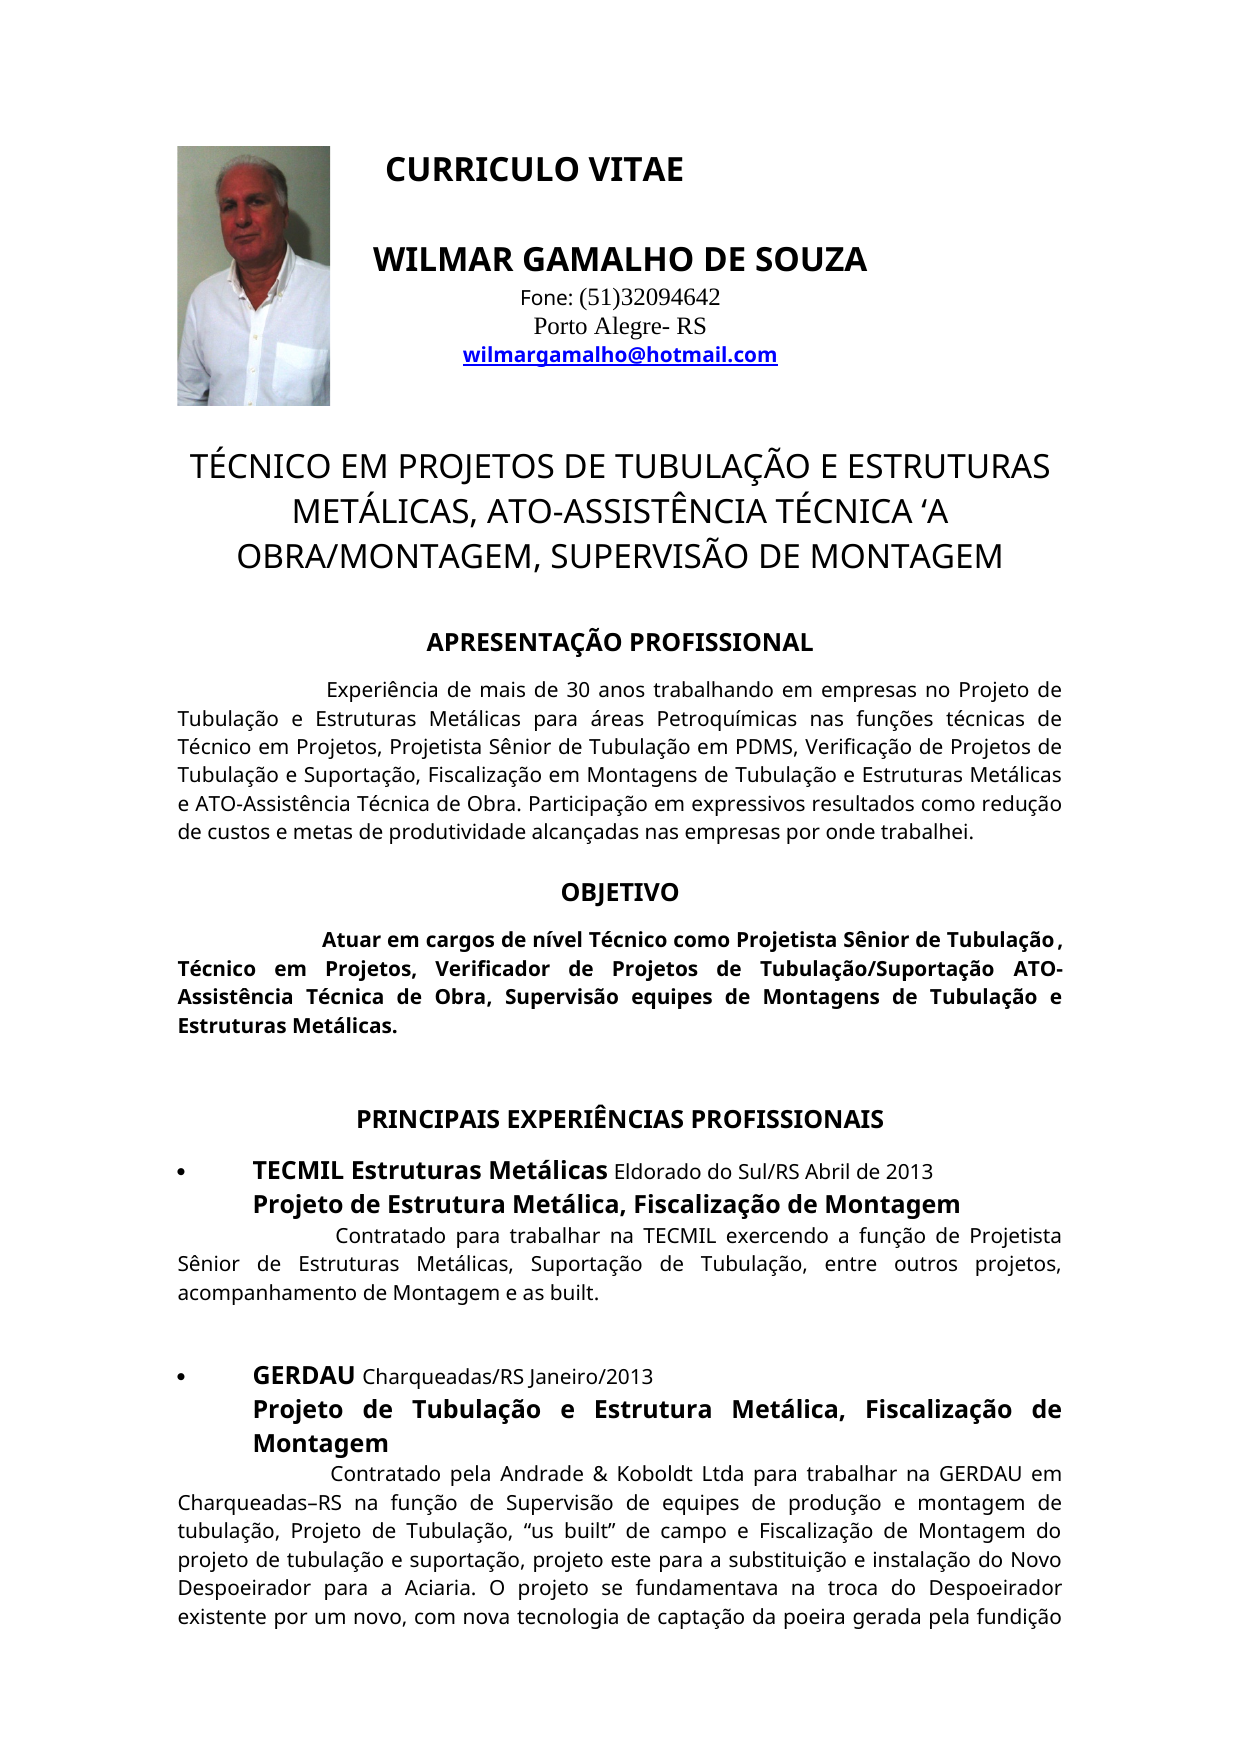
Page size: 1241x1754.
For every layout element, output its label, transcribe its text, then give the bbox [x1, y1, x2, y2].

subtitle APRESENTAÇÃO PROFISSIONAL [177, 624, 1063, 658]
text Contratado para trabalhar na TECMIL exercendo a função de Projetista Sênior de Estruturas Metálicas, Suportação de Tubulação, entre outros projetos, acompanhamento de Montagem e as built. [177, 1221, 1063, 1306]
text WILMAR GAMALHO DE SOUZA [177, 236, 1063, 282]
picture [177, 191, 331, 236]
text PRINCIPAIS EXPERIÊNCIAS PROFISSIONAIS [177, 1102, 1063, 1136]
text Atuar em cargos de nível Técnico como Projetista Sênior de Tubulação, Técnico em Projetos, Verificador de Projetos de Tubulação/Suportação ATO-Assistência Técnica de Obra, Supervisão equipes de Montagens de Tubulação e Estruturas Metálicas. [177, 926, 1063, 1039]
picture [177, 368, 331, 406]
text TÉCNICO EM PROJETOS DE TUBULAÇÃO E ESTRUTURAS METÁLICAS, ATO-ASSISTÊNCIA TÉCNICA ‘A OBRA/MONTAGEM, SUPERVISÃO DE MONTAGEM [177, 442, 1063, 579]
text Projeto de Estrutura Metálica, Fiscalização de Montagem [252, 1187, 1063, 1221]
list GERDAU Charqueadas/RS Janeiro/2013 [177, 1357, 1063, 1391]
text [177, 1459, 1063, 1630]
text Fone: (51)32094642 [177, 282, 1063, 311]
list TECMIL Estruturas Metálicas Eldorado do Sul/RS Abril de 2013 [177, 1153, 1063, 1187]
subtitle OBJETIVO [177, 874, 1063, 909]
text wilmargamalho@hotmail.com [177, 340, 1063, 368]
text Experiência de mais de 30 anos trabalhando em empresas no Projeto de Tubulação e Estruturas Metálicas para áreas Petroquímicas nas funções técnicas de Técnico em Projetos, Projetista Sênior de Tubulação em PDMS, Verificação de Projetos de Tubulação e Suportação, Fiscalização em Montagens de Tubulação e Estruturas Metálicas e ATO-Assistência Técnica de Obra. Participação em expressivos resultados como redução de custos e metas de produtividade alcançadas nas empresas por onde trabalhei. [177, 675, 1063, 846]
text Porto Alegre- RS [177, 311, 1063, 340]
text Projeto de Tubulação e Estrutura Metálica, Fiscalização de Montagem [252, 1391, 1063, 1459]
text CURRICULO VITAE [177, 145, 1063, 191]
